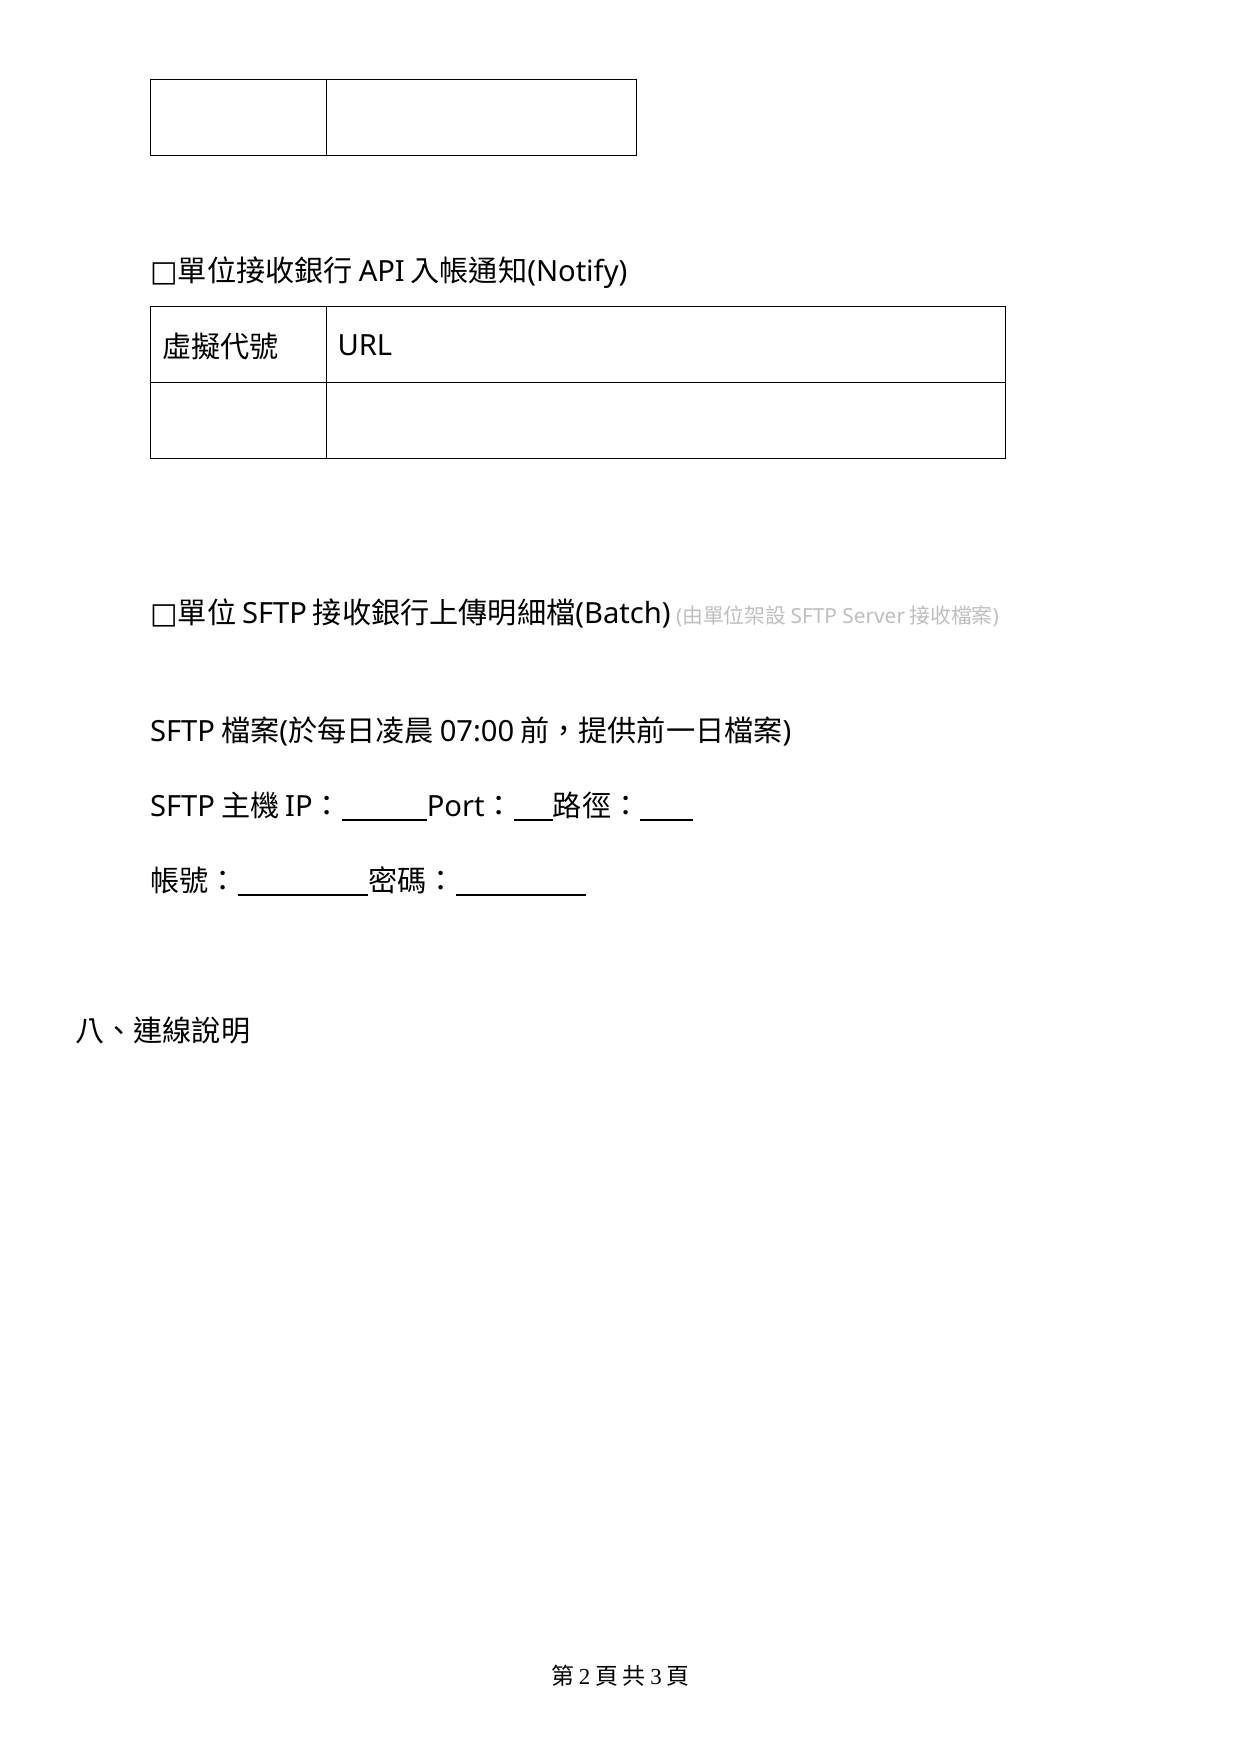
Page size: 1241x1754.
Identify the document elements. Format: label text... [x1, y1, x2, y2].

list 帳號： 密碼： [150, 841, 1165, 916]
table_header 虛擬代號 [151, 307, 326, 382]
list □單位接收銀行API入帳通知(Notify) [150, 231, 1165, 306]
list SFTP檔案(於每日凌晨07:00前，提供前一日檔案) [150, 691, 1165, 766]
list 連線說明 [75, 991, 1165, 1066]
table_header URL [327, 307, 1005, 382]
text □單位SFTP接收銀行上傳明細檔(Batch) (由單位架設SFTP Server接收檔案) [100, 574, 1165, 649]
list SFTP主機IP： Port： 路徑： [150, 766, 1165, 841]
table_cell [151, 383, 326, 458]
table_cell [327, 80, 636, 155]
table_cell [151, 80, 326, 155]
table_cell [327, 383, 1005, 458]
